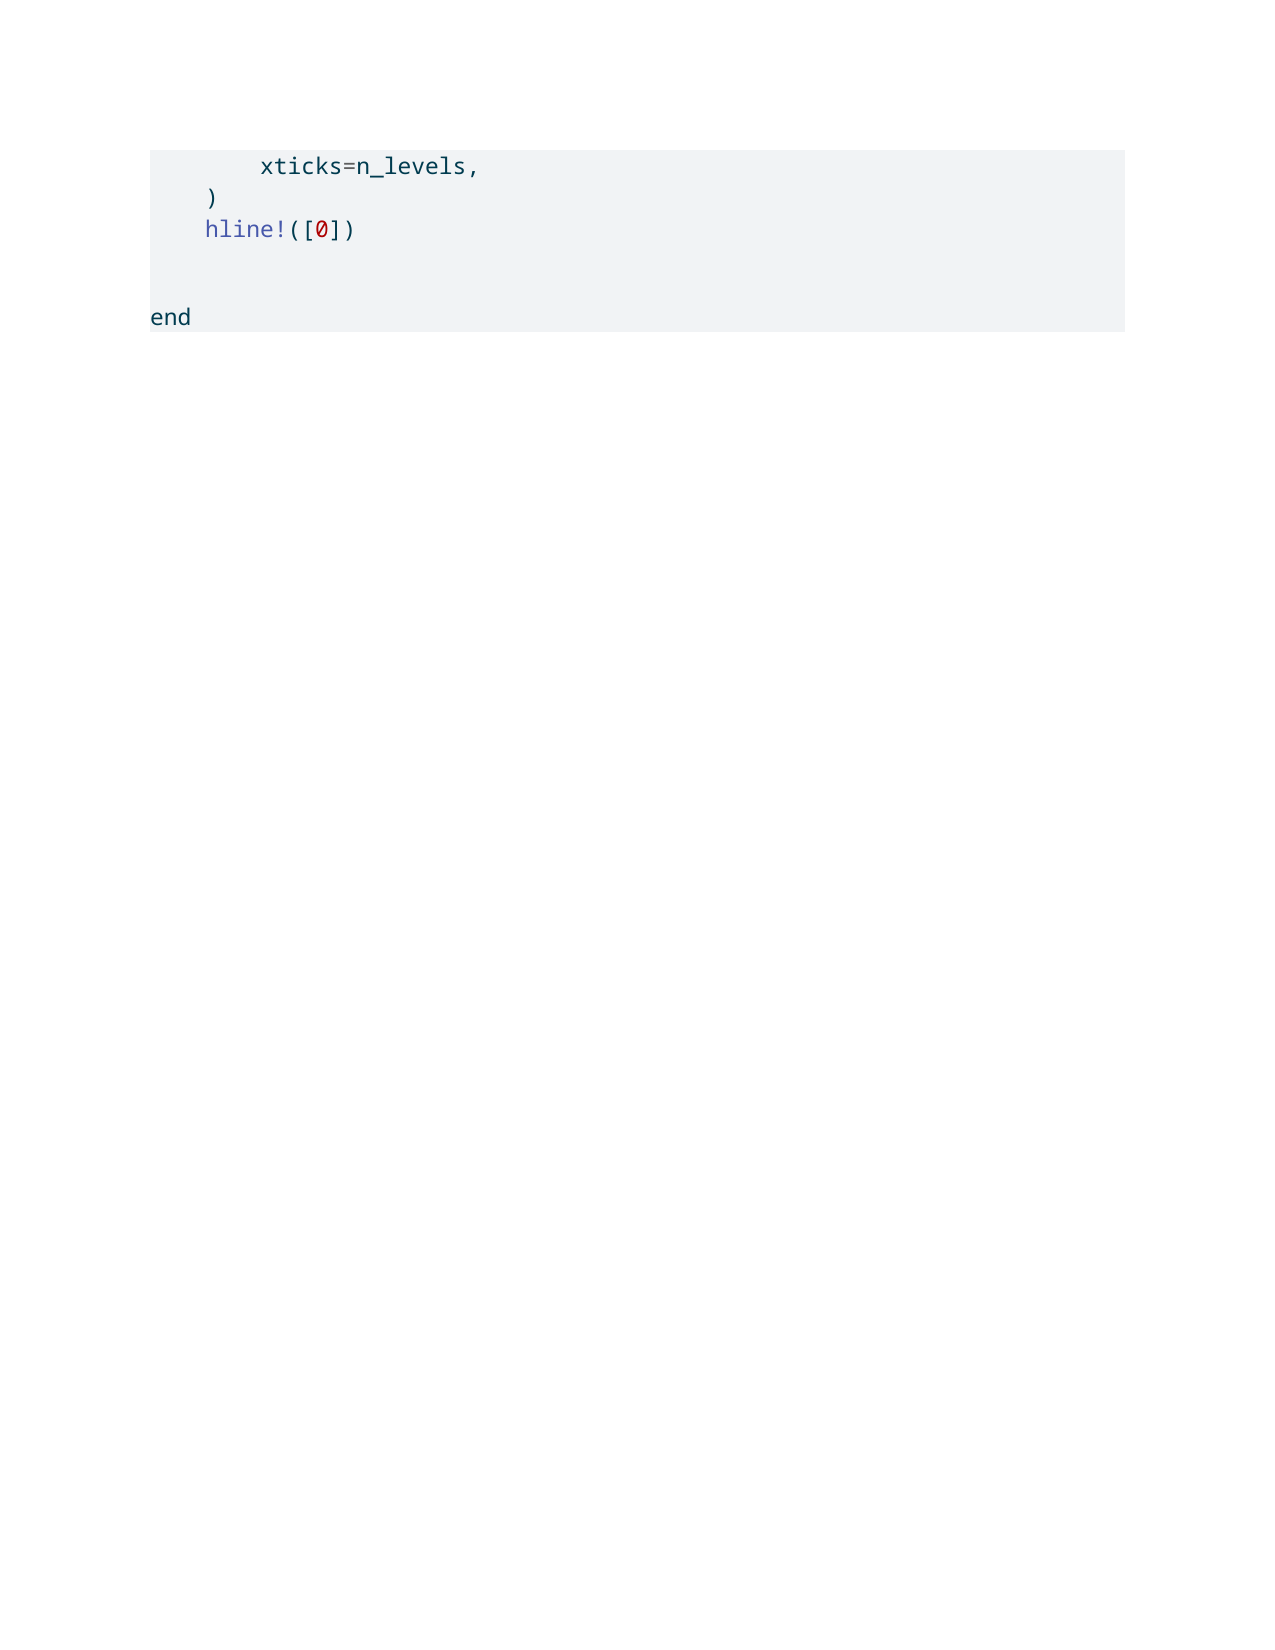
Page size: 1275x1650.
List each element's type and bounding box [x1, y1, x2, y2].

text [150, 150, 1125, 332]
